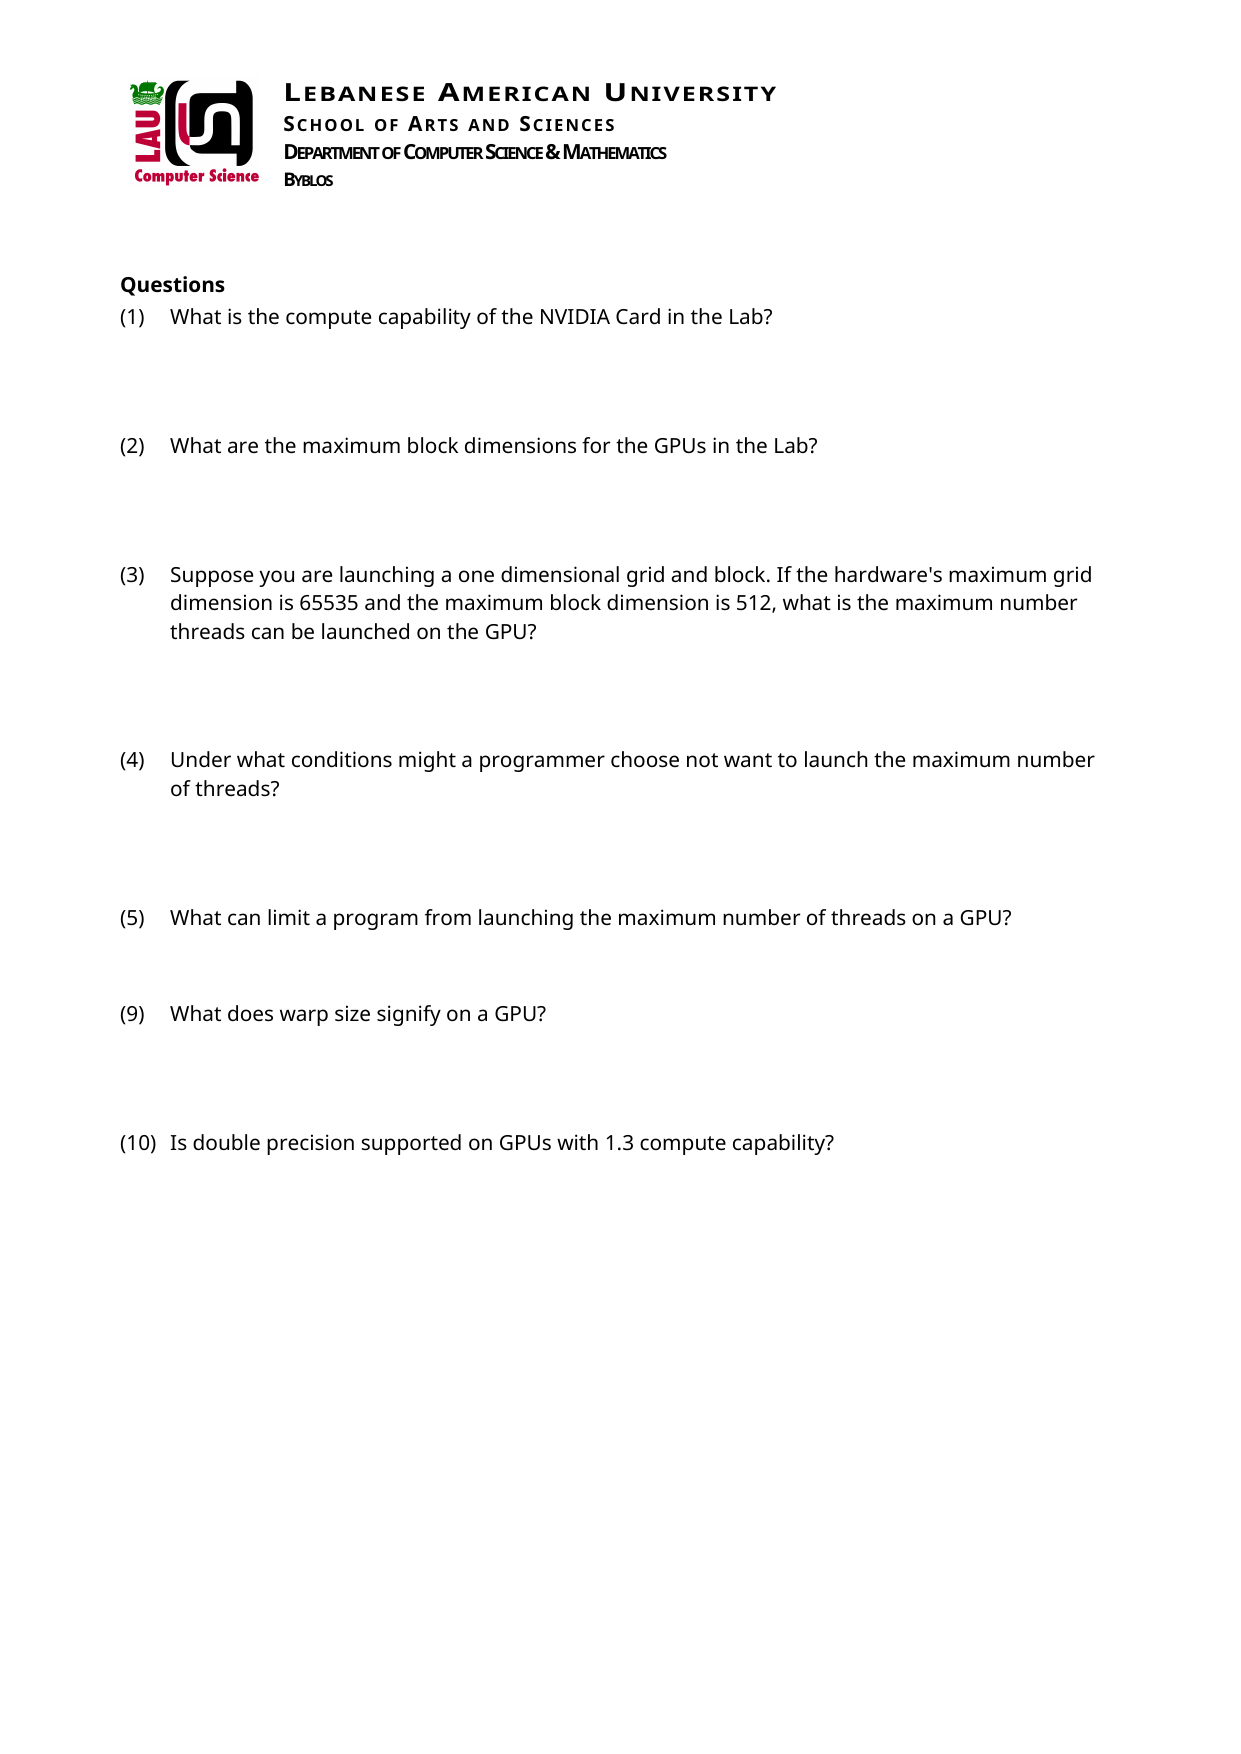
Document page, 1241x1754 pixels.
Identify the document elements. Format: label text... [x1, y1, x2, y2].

subtitle Questions [120, 270, 1120, 299]
list What can limit a program from launching the maximum number of threads on a GPU? [120, 903, 1120, 931]
list Under what conditions might a programmer choose not want to launch the maximum number of threads? [120, 746, 1120, 802]
picture [129, 75, 261, 187]
list What are the maximum block dimensions for the GPUs in the Lab? [120, 431, 1120, 459]
list Suppose you are launching a one dimensional grid and block. If the hardware's maximum grid dimension is 65535 and the maximum block dimension is 512, what is the maximum number threads can be launched on the GPU? [120, 560, 1120, 645]
list Is double precision supported on GPUs with 1.3 compute capability? [120, 1128, 1120, 1156]
list What is the compute capability of the NVIDIA Card in the Lab? [120, 302, 1120, 331]
list What does warp size signify on a GPU? [120, 999, 1120, 1028]
